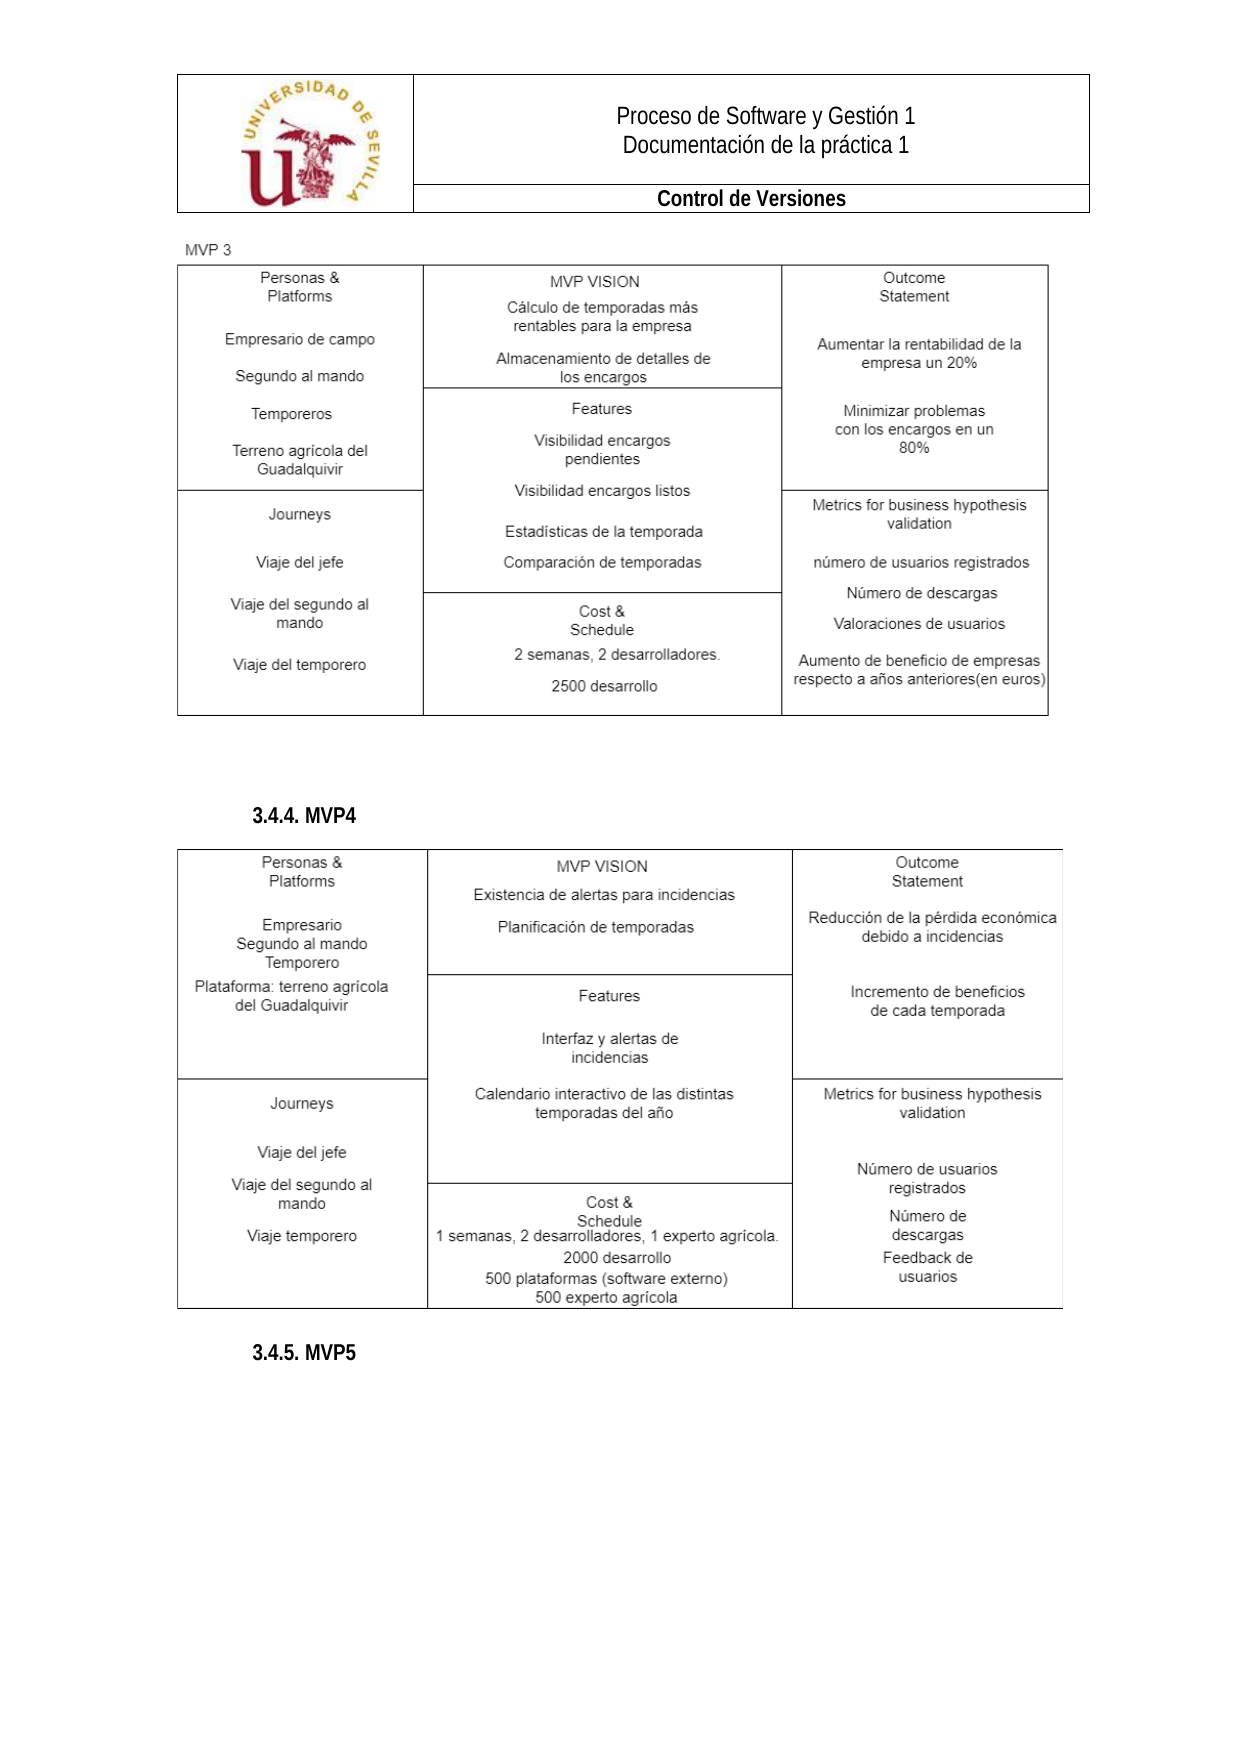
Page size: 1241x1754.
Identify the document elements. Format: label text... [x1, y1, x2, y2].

picture [177, 849, 1063, 1309]
picture [240, 79, 381, 208]
list MVP5 [252, 1338, 1063, 1365]
picture [177, 239, 1063, 716]
list MVP4 [252, 802, 1063, 828]
